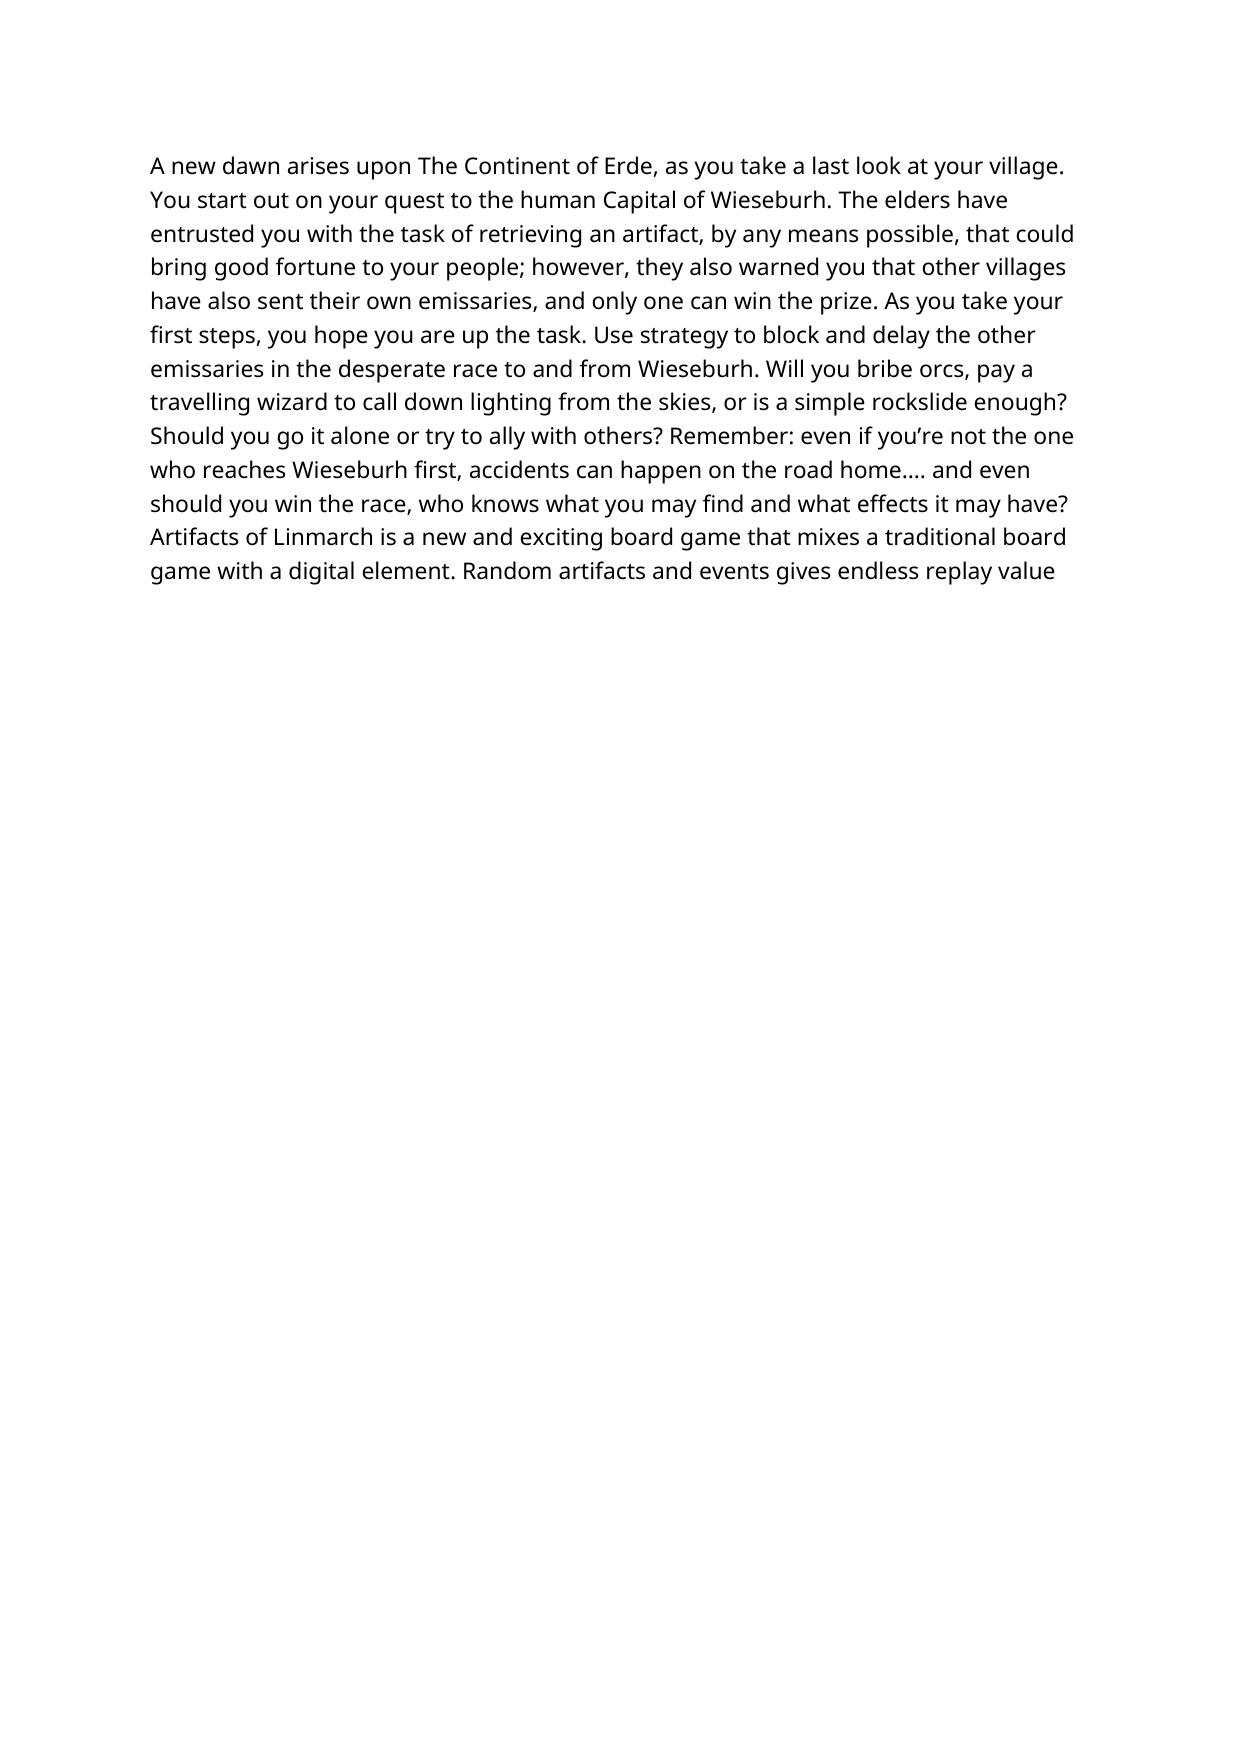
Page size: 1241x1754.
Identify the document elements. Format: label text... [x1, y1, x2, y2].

text A new dawn arises upon The Continent of Erde, as you take a last look at your village. You start out on your quest to the human Capital of Wieseburh. The elders have entrusted you with the task of retrieving an artifact, by any means possible, that could bring good fortune to your people; however, they also warned you that other villages have also sent their own emissaries, and only one can win the prize. As you take your first steps, you hope you are up the task. Use strategy to block and delay the other emissaries in the desperate race to and from Wieseburh. Will you bribe orcs, pay a travelling wizard to call down lighting from the skies, or is a simple rockslide enough? Should you go it alone or try to ally with others? Remember: even if you’re not the one who reaches Wieseburh first, accidents can happen on the road home…. and even should you win the race, who knows what you may find and what effects it may have? Artifacts of Linmarch is a new and exciting board game that mixes a traditional board game with a digital element. Random artifacts and events gives endless replay value [150, 150, 1090, 586]
